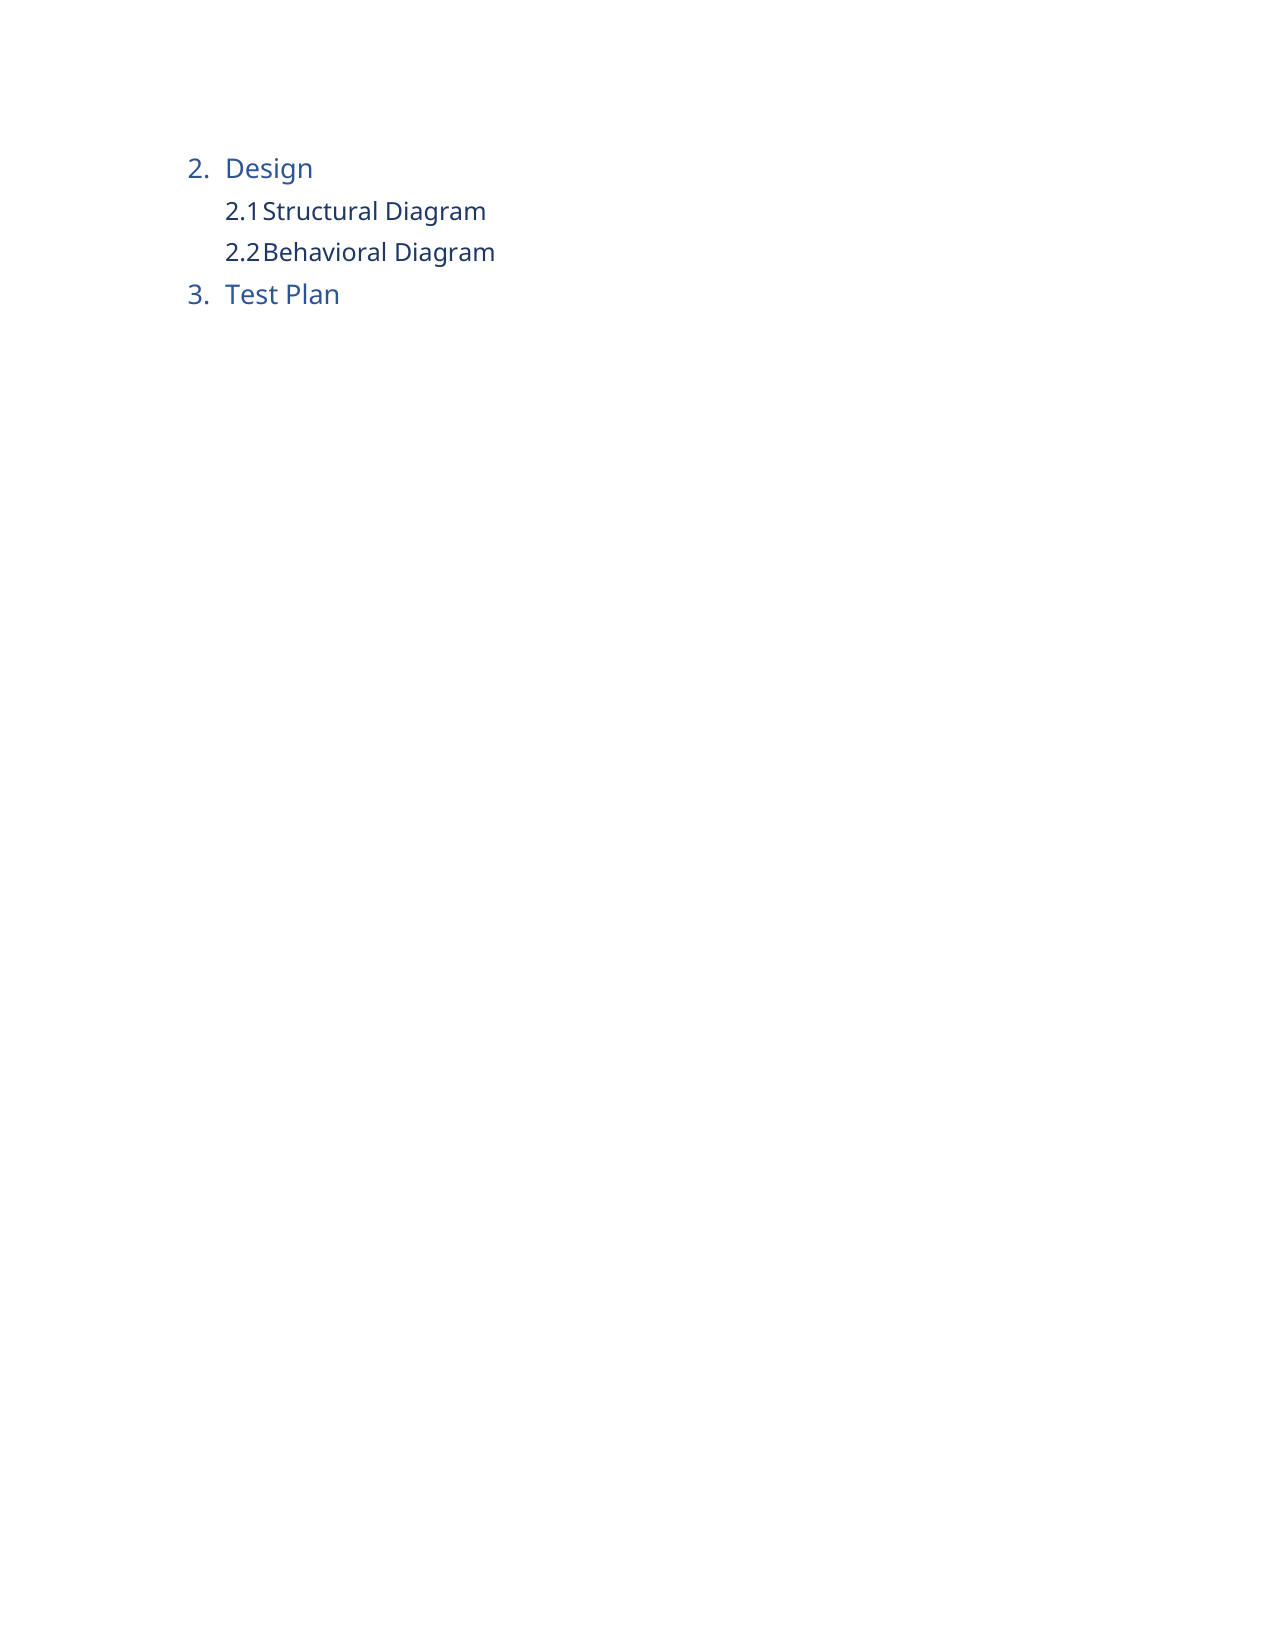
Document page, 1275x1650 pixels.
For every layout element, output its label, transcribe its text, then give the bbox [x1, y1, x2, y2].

subtitle Behavioral Diagram [225, 235, 1125, 269]
subtitle Test Plan [187, 276, 1125, 313]
subtitle Design [187, 150, 1125, 187]
subtitle Structural Diagram [225, 194, 1125, 228]
